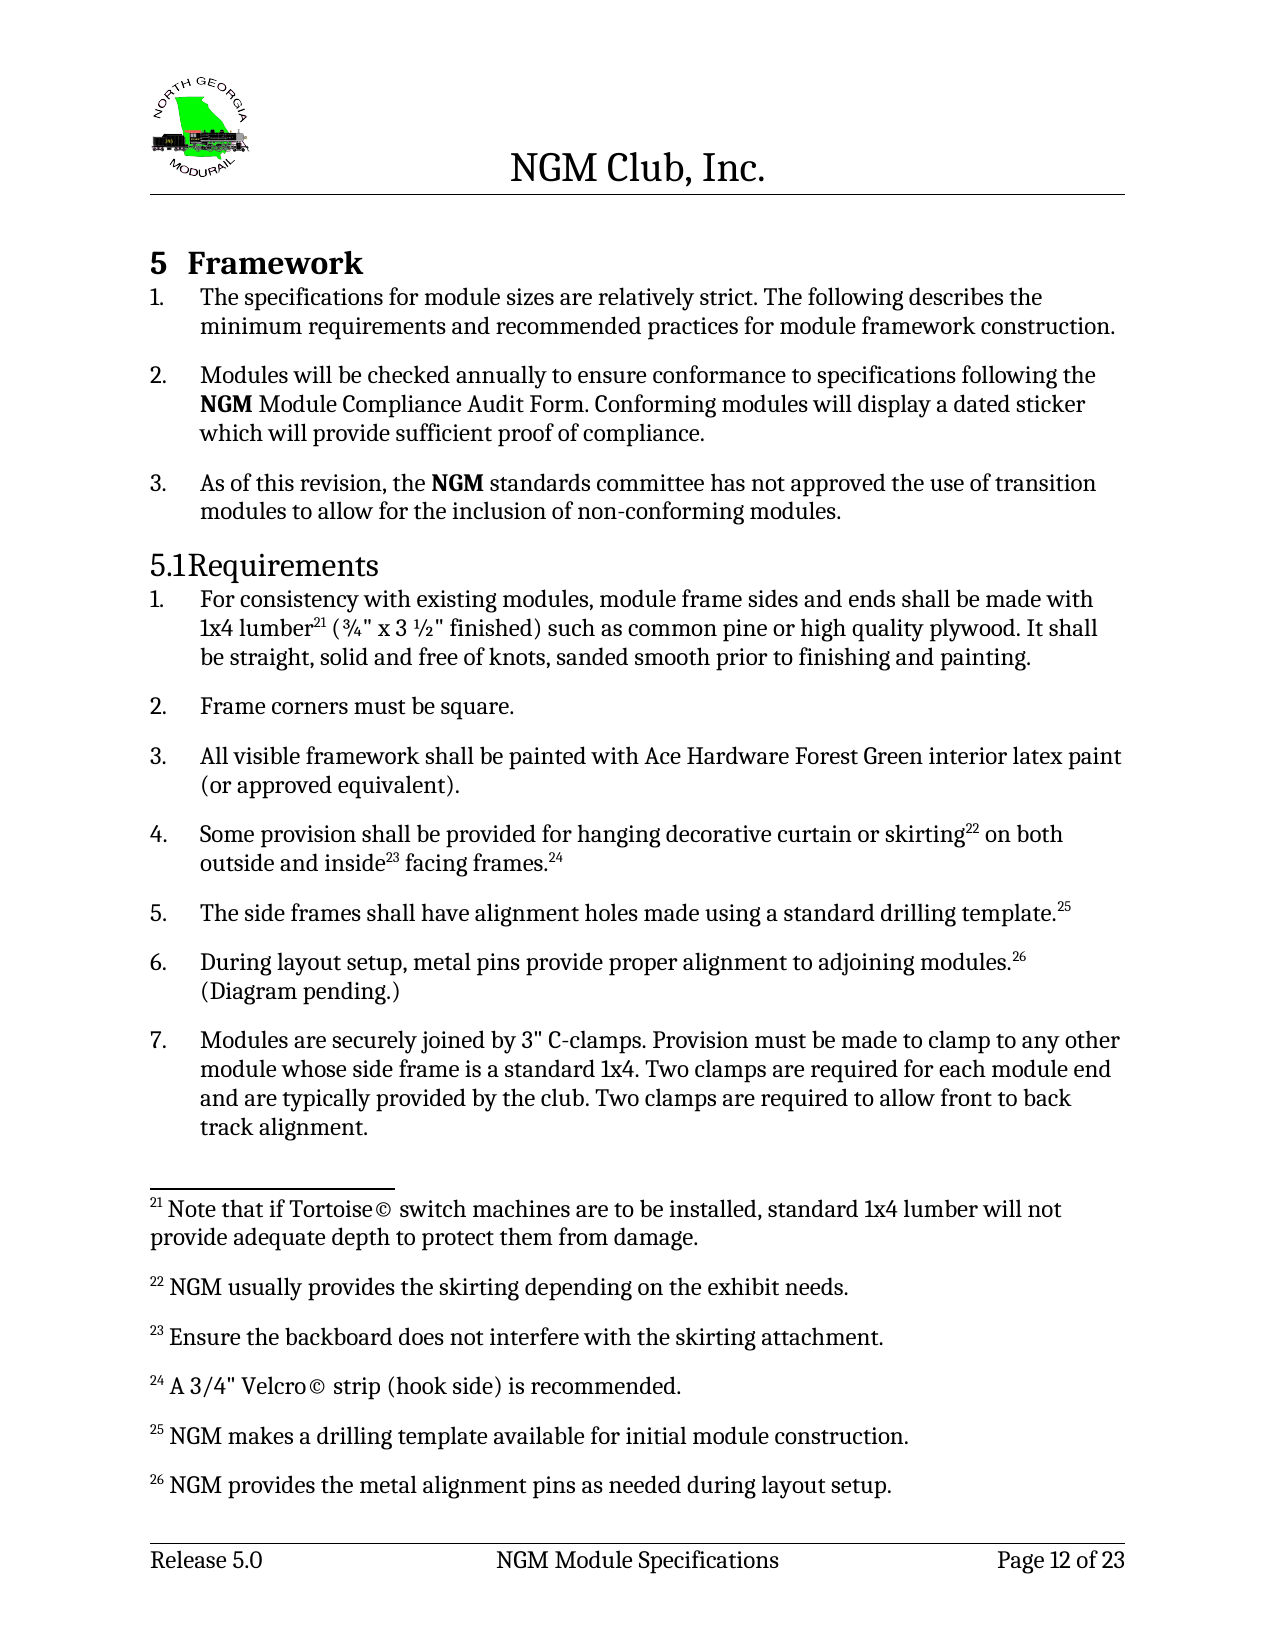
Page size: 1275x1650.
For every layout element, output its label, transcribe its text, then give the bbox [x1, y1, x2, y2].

list The specifications for module sizes are relatively strict. The following describes the minimum requirements and recommended practices for module framework construction. [150, 283, 1125, 341]
list For consistency with existing modules, module frame sides and ends shall be made with 1x4 lumber (¾" x 3 ½" finished) such as common pine or high quality plywood. It shall be straight, solid and free of knots, sanded smooth prior to finishing and painting. [150, 585, 1125, 671]
list Modules are securely joined by 3" C-clamps. Provision must be made to clamp to any other module whose side frame is a standard 1x4. Two clamps are required for each module end and are typically provided by the club. Two clamps are required to allow front to back track alignment. [150, 1026, 1125, 1141]
subtitle Requirements [150, 547, 1125, 585]
picture [150, 75, 251, 182]
list Frame corners must be square. [150, 692, 1125, 721]
list Modules will be checked annually to ensure conformance to specifications following the NGM Module Compliance Audit Form. Conforming modules will display a dated sticker which will provide sufficient proof of compliance. [150, 361, 1125, 448]
list Some provision shall be provided for hanging decorative curtain or skirting on both outside and inside facing frames. [150, 820, 1125, 878]
list All visible framework shall be painted with Ace Hardware Forest Green interior latex paint (or approved equivalent). [150, 742, 1125, 799]
list During layout setup, metal pins provide proper alignment to adjoining modules. (Diagram pending.) [150, 948, 1125, 1006]
list As of this revision, the NGM standards committee has not approved the use of transition modules to allow for the inclusion of non-conforming modules. [150, 468, 1125, 526]
list The side frames shall have alignment holes made using a standard drilling template. [150, 898, 1125, 927]
subtitle Framework [150, 245, 1125, 283]
